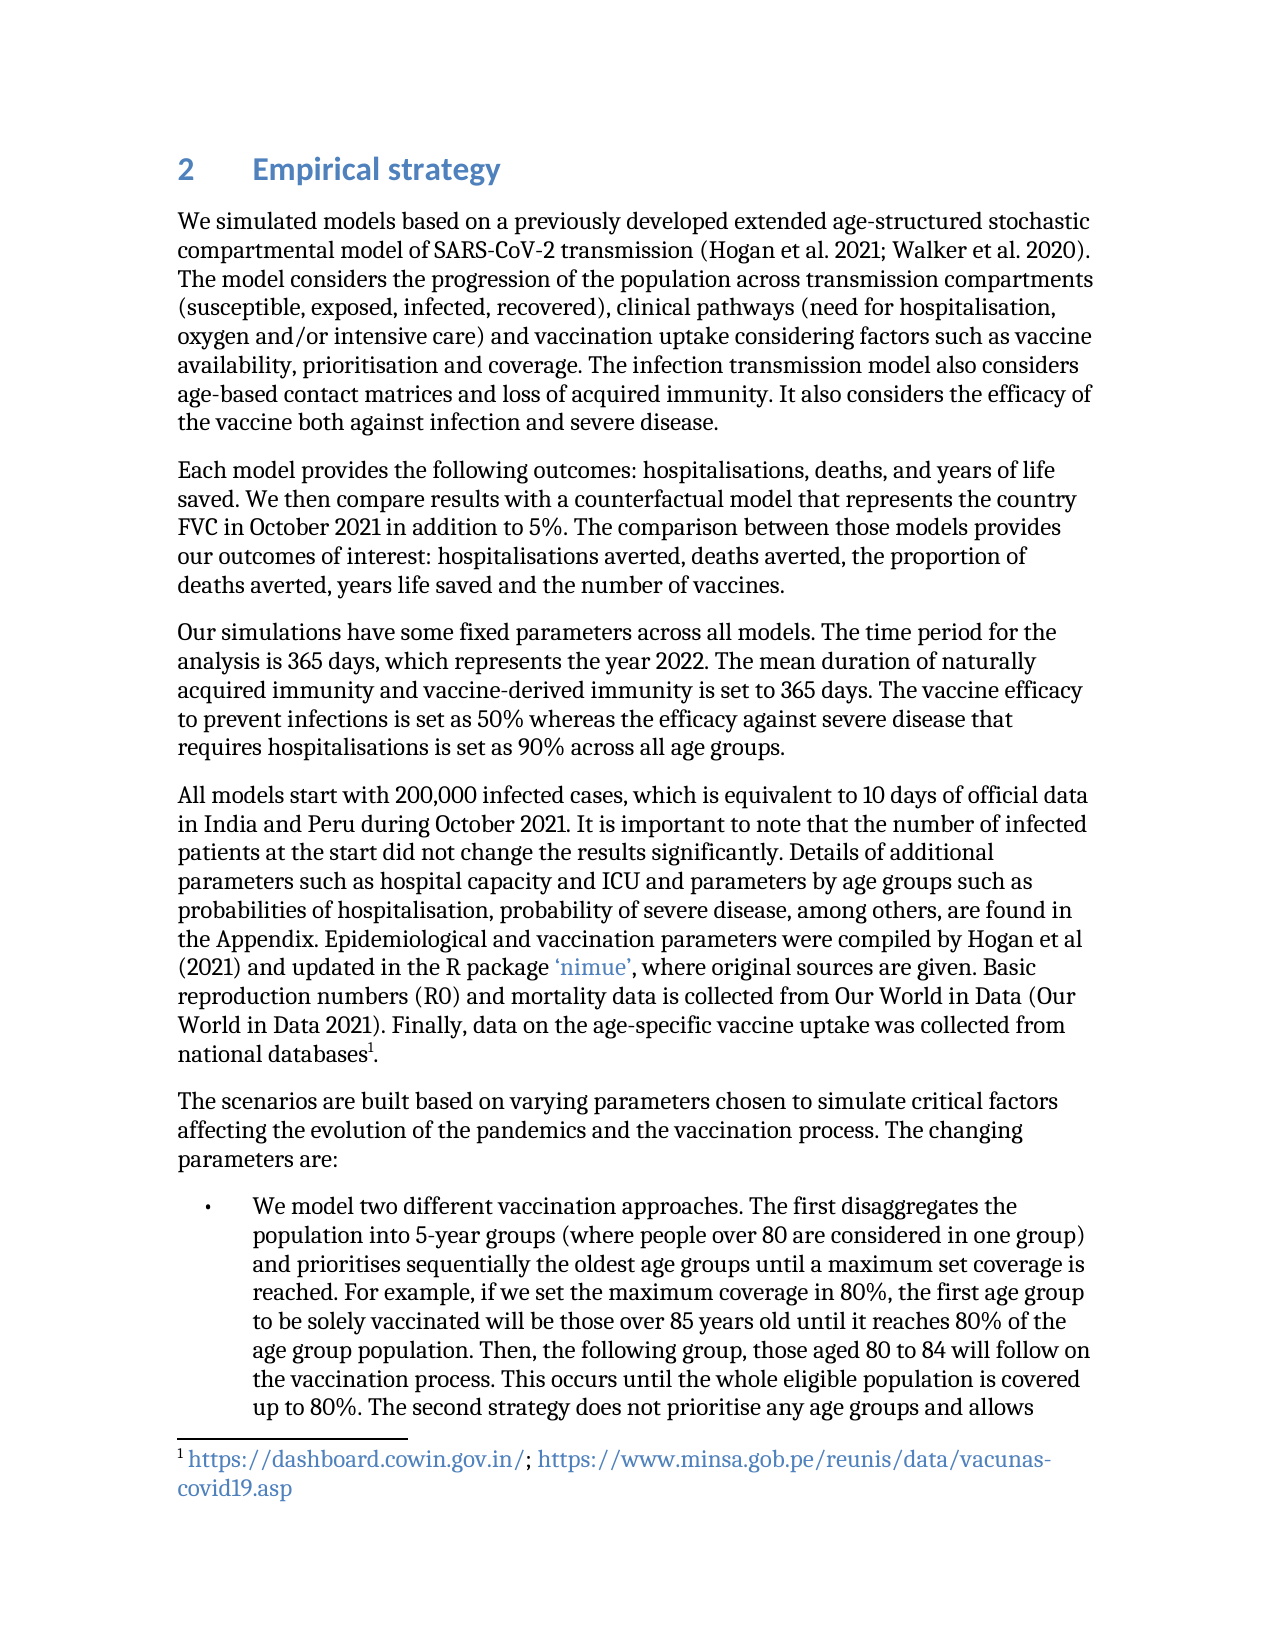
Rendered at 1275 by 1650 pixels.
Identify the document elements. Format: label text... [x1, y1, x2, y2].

text Each model provides the following outcomes: hospitalisations, deaths, and years of life saved. We then compare results with a counterfactual model that represents the country FVC in October 2021 in addition to 5%. The comparison between those models provides our outcomes of interest: hospitalisations averted, deaths averted, the proportion of deaths averted, years life saved and the number of vaccines. [177, 456, 1098, 599]
text The scenarios are built based on varying parameters chosen to simulate critical factors affecting the evolution of the pandemics and the vaccination process. The changing parameters are: [177, 1087, 1098, 1173]
text We simulated models based on a previously developed extended age-structured stochastic compartmental model of SARS-CoV-2 transmission (Hogan et al. 2021; Walker et al. 2020). The model considers the progression of the population across transmission compartments (susceptible, exposed, infected, recovered), clinical pathways (need for hospitalisation, oxygen and/or intensive care) and vaccination uptake considering factors such as vaccine availability, prioritisation and coverage. The infection transmission model also considers age-based contact matrices and loss of acquired immunity. It also considers the efficacy of the vaccine both against infection and severe disease. [177, 207, 1098, 437]
subtitle 2 Empirical strategy [177, 148, 1098, 188]
text Our simulations have some fixed parameters across all models. The time period for the analysis is 365 days, which represents the year 2022. The mean duration of naturally acquired immunity and vaccine-derived immunity is set to 365 days. The vaccine efficacy to prevent infections is set as 50% whereas the efficacy against severe disease that requires hospitalisations is set as 90% across all age groups. [177, 618, 1098, 762]
text All models start with 200,000 infected cases, which is equivalent to 10 days of official data in India and Peru during October 2021. It is important to note that the number of infected patients at the start did not change the results significantly. Details of additional parameters such as hospital capacity and ICU and parameters by age groups such as probabilities of hospitalisation, probability of severe disease, among others, are found in the Appendix. Epidemiological and vaccination parameters were compiled by Hogan et al (2021) and updated in the R package ‘nimue’, where original sources are given. Basic reproduction numbers (R0) and mortality data is collected from Our World in Data (Our World in Data 2021). Finally, data on the age-specific vaccine uptake was collected from national databases. [177, 781, 1098, 1068]
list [202, 1192, 1098, 1422]
